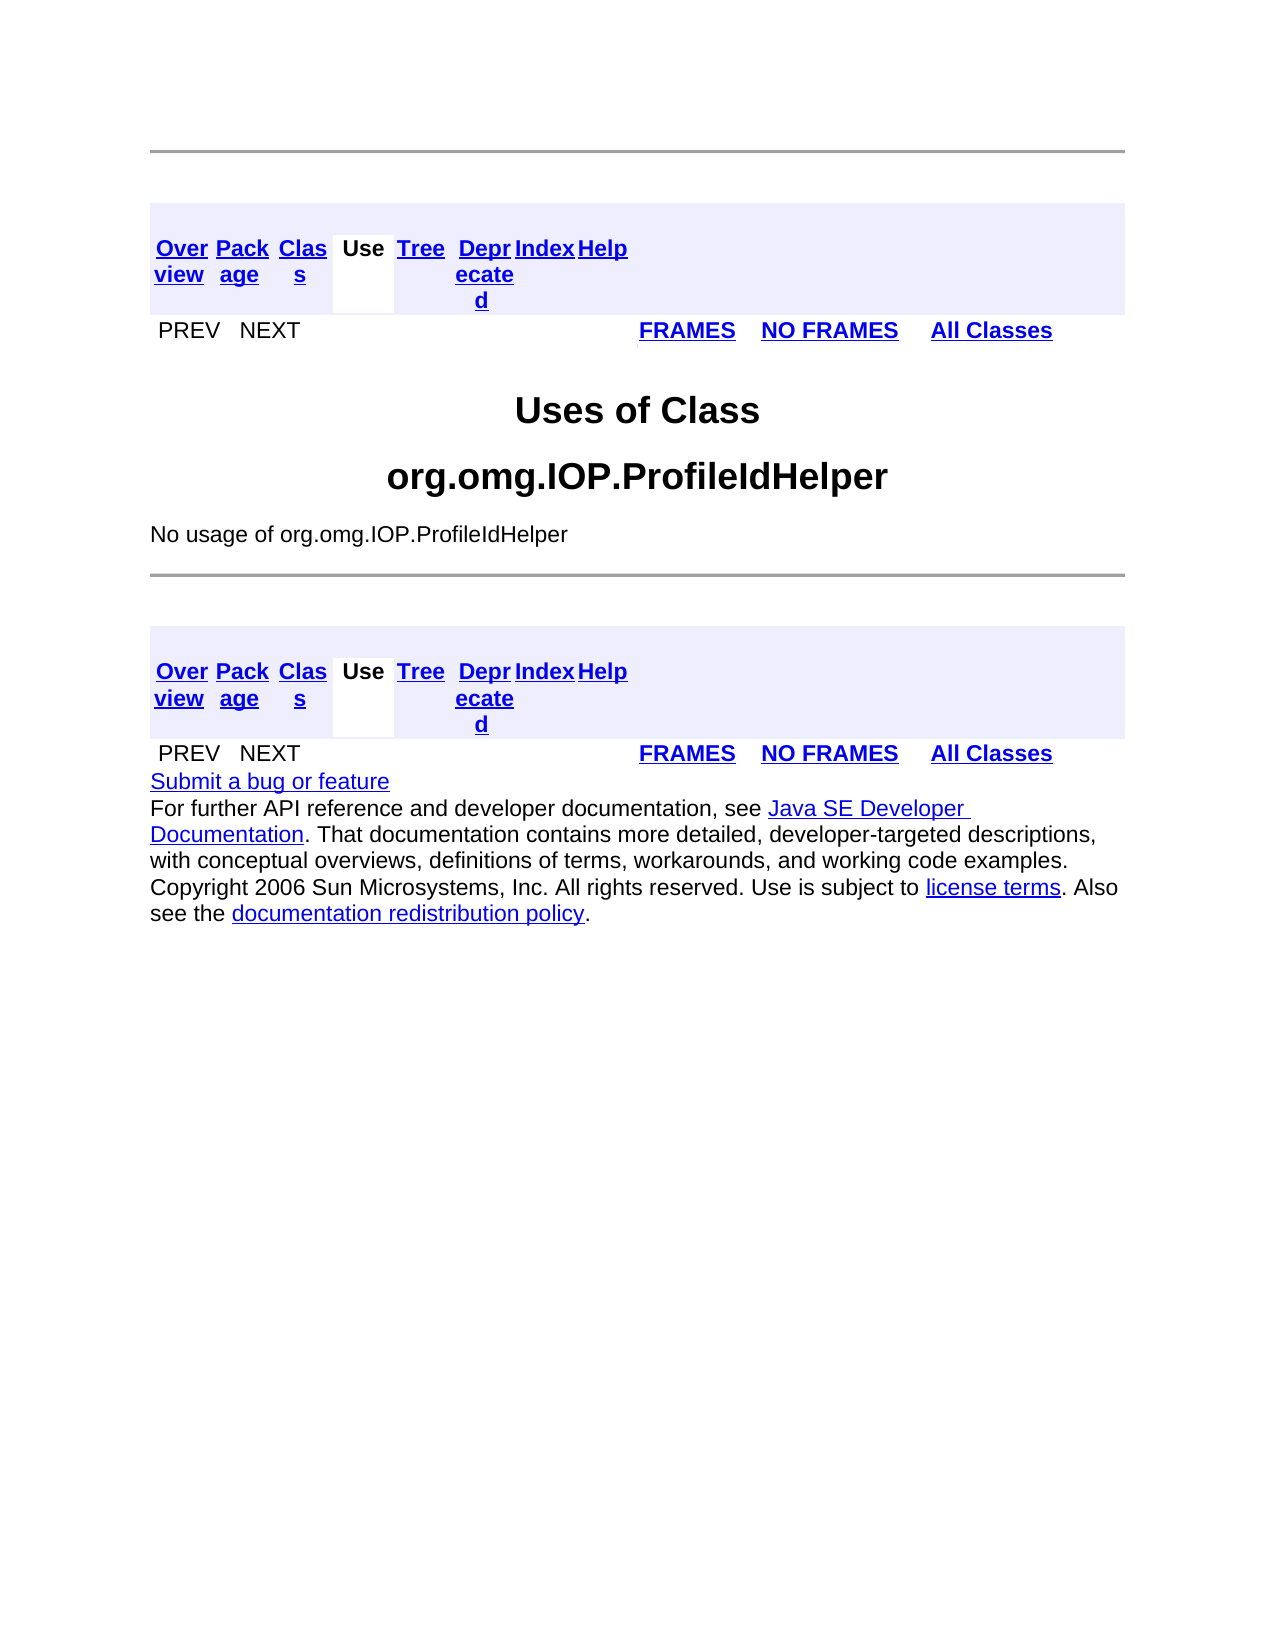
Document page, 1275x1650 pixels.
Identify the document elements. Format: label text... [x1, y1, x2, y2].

table_cell PREV NEXT [150, 315, 637, 345]
table_cell PREV NEXT [150, 739, 637, 768]
text For further API reference and developer documentation, see Java SE Developer Documentation. That documentation contains more detailed, developer-targeted descriptions, with conceptual overviews, definitions of terms, workarounds, and working code examples. [150, 795, 1125, 874]
table_cell FRAMES NO FRAMES All Classes [638, 315, 1125, 345]
text Copyright 2006 Sun Microsystems, Inc. All rights reserved. Use is subject to license terms. Also see the documentation redistribution policy. [150, 874, 1125, 926]
table_header [150, 626, 1125, 739]
text No usage of org.omg.IOP.ProfileIdHelper [150, 521, 1125, 547]
text Uses of Class [150, 388, 1125, 431]
text Submit a bug or feature [150, 768, 1125, 795]
table_cell FRAMES NO FRAMES All Classes [638, 739, 1125, 768]
text org.omg.IOP.ProfileIdHelper [150, 454, 1125, 497]
table_header [150, 203, 1125, 315]
